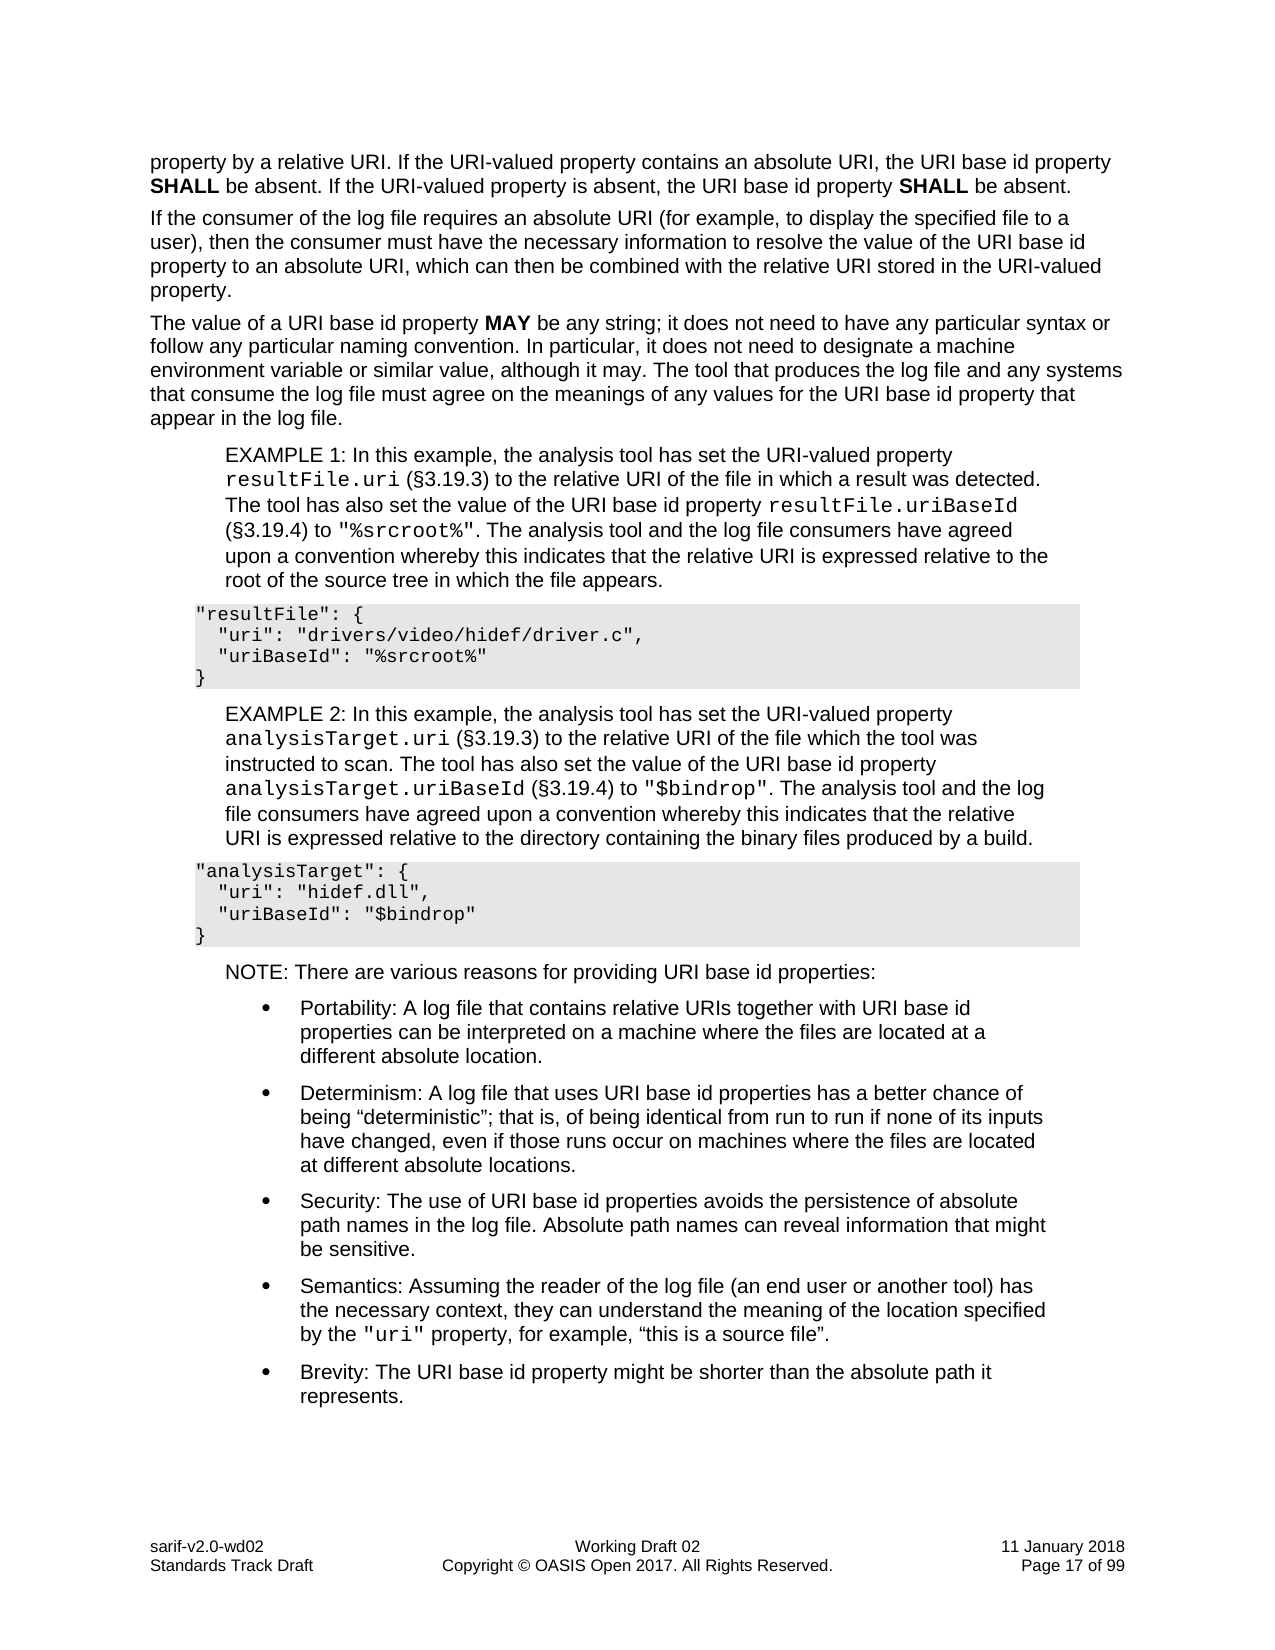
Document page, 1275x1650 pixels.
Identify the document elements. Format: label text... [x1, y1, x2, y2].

text NOTE: There are various reasons for providing URI base id properties: [225, 959, 1050, 983]
text "uriBaseId": "$bindrop" [195, 904, 1080, 926]
text The value of a URI base id property MAY be any string; it does not need to have any particular syntax or follow any particular naming convention. In particular, it does not need to designate a machine environment variable or similar value, although it may. The tool that produces the log file and any systems that consume the log file must agree on the meanings of any values for the URI base id property that appear in the log file. [150, 310, 1125, 430]
text If the consumer of the log file requires an absolute URI (for example, to display the specified file to a user), then the consumer must have the necessary information to resolve the value of the URI base id property to an absolute URI, which can then be combined with the relative URI stored in the URI-valued property. [150, 206, 1125, 302]
text EXAMPLE 2: In this example, the analysis tool has set the URI-valued property analysisTarget.uri (§3.19.3) to the relative URI of the file which the tool was instructed to scan. The tool has also set the value of the URI base id property analysisTarget.uriBaseId (§3.19.4) to "$bindrop". The analysis tool and the log file consumers have agreed upon a convention whereby this indicates that the relative URI is expressed relative to the directory containing the binary files produced by a build. [225, 702, 1050, 849]
text "uri": "hidef.dll", [195, 883, 1080, 904]
list Semantics: Assuming the reader of the log file (an end user or another tool) has the necessary context, they can understand the meaning of the location specified by the "uri" property, for example, “this is a source file”. [262, 1273, 1050, 1347]
text EXAMPLE 1: In this example, the analysis tool has set the URI-valued property resultFile.uri (§3.19.3) to the relative URI of the file in which a result was detected. The tool has also set the value of the URI base id property resultFile.uriBaseId (§3.19.4) to "%srcroot%". The analysis tool and the log file consumers have agreed upon a convention whereby this indicates that the relative URI is expressed relative to the root of the source tree in which the file appears. [225, 443, 1050, 592]
text "resultFile": { [195, 604, 1080, 626]
list Security: The use of URI base id properties avoids the persistence of absolute path names in the log file. Absolute path names can reveal information that might be sensitive. [262, 1189, 1050, 1261]
text } [195, 926, 1080, 947]
text } [195, 668, 1080, 689]
list Brevity: The URI base id property might be shorter than the absolute path it represents. [262, 1360, 1050, 1408]
list Determinism: A log file that uses URI base id properties has a better chance of being “deterministic”; that is, of being identical from run to run if none of its inputs have changed, even if those runs occur on machines where the files are located at different absolute locations. [262, 1081, 1050, 1176]
text "uriBaseId": "%srcroot%" [195, 647, 1080, 668]
text "uri": "drivers/video/hidef/driver.c", [195, 626, 1080, 647]
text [150, 150, 1125, 198]
list Portability: A log file that contains relative URIs together with URI base id properties can be interpreted on a machine where the files are located at a different absolute location. [262, 996, 1050, 1068]
text "analysisTarget": { [195, 862, 1080, 883]
